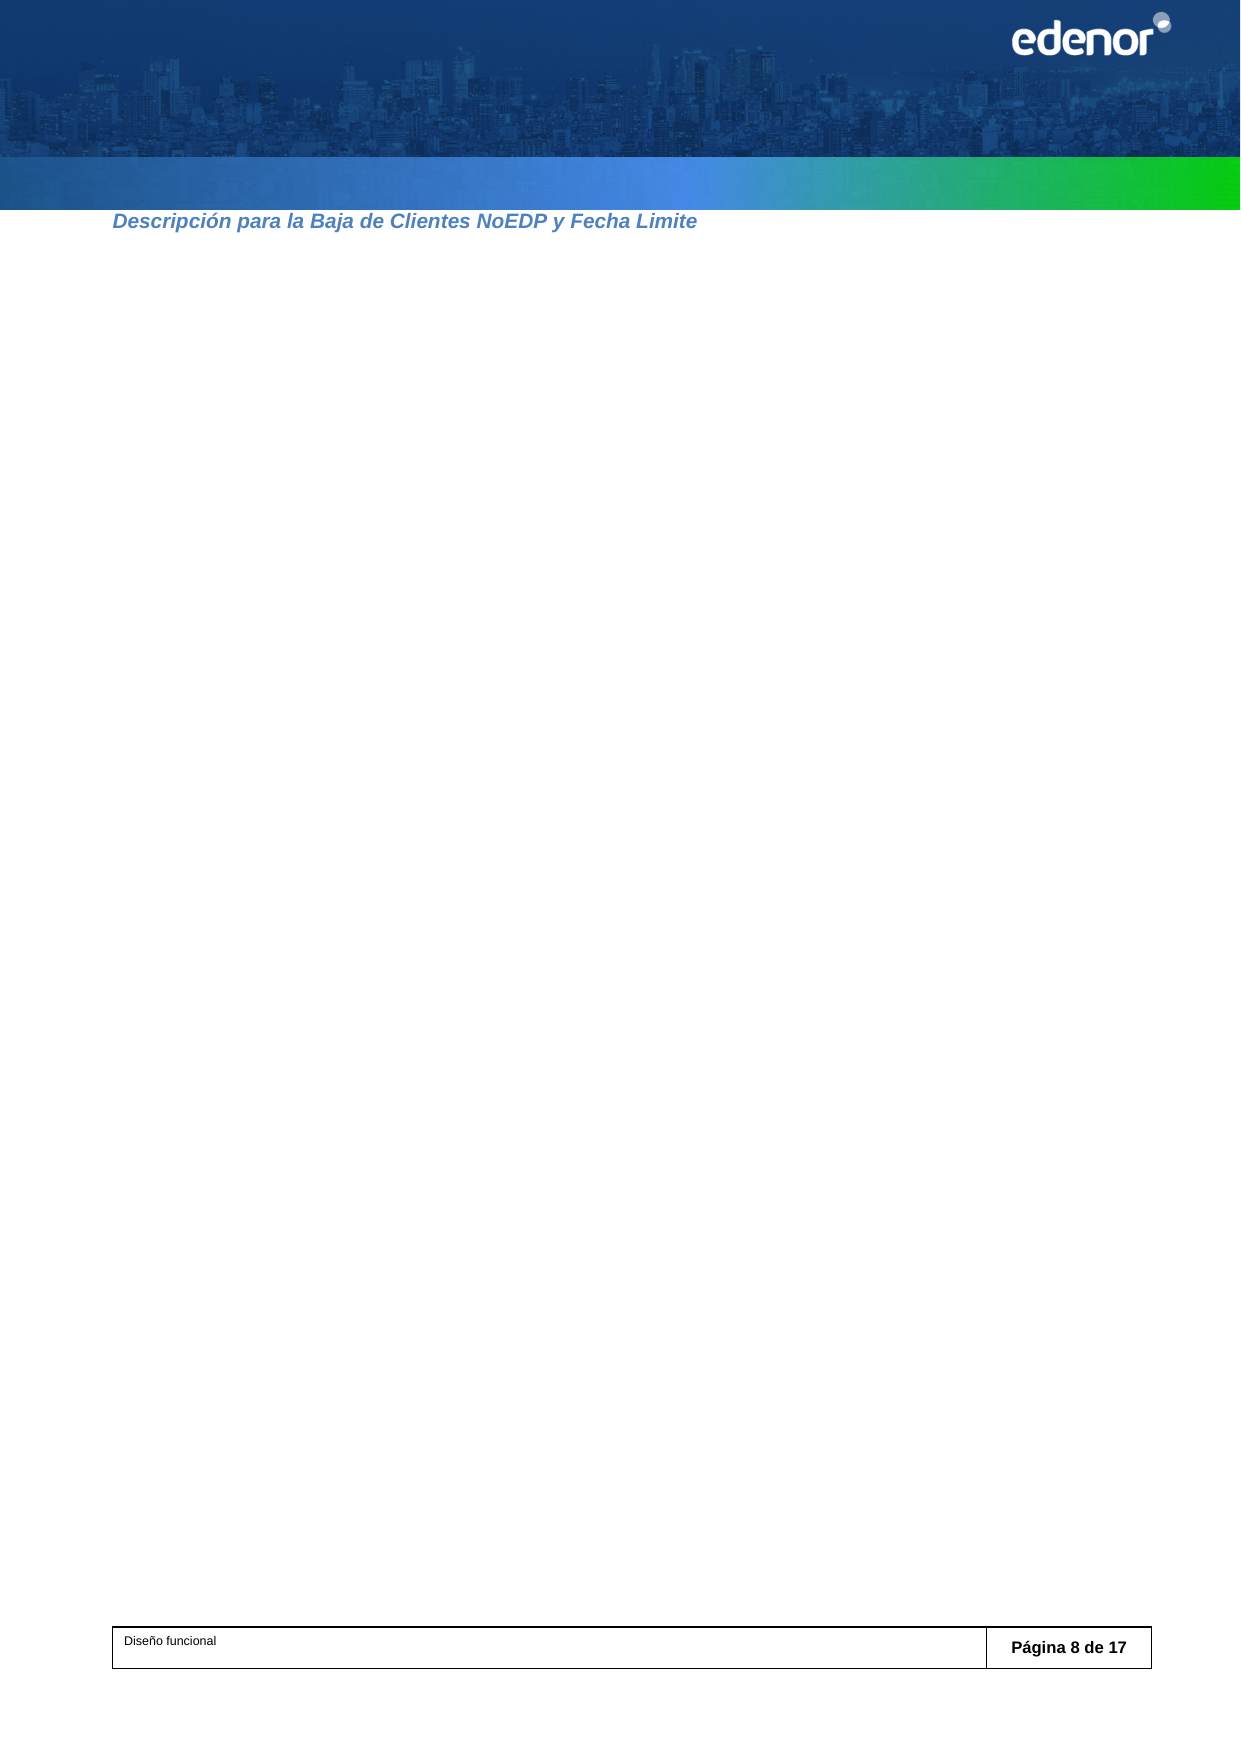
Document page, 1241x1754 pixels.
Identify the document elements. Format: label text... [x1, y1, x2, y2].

text Descripción para la Baja de Clientes NoEDP y Fecha Limite [112, 126, 1152, 233]
picture [0, 0, 1241, 210]
